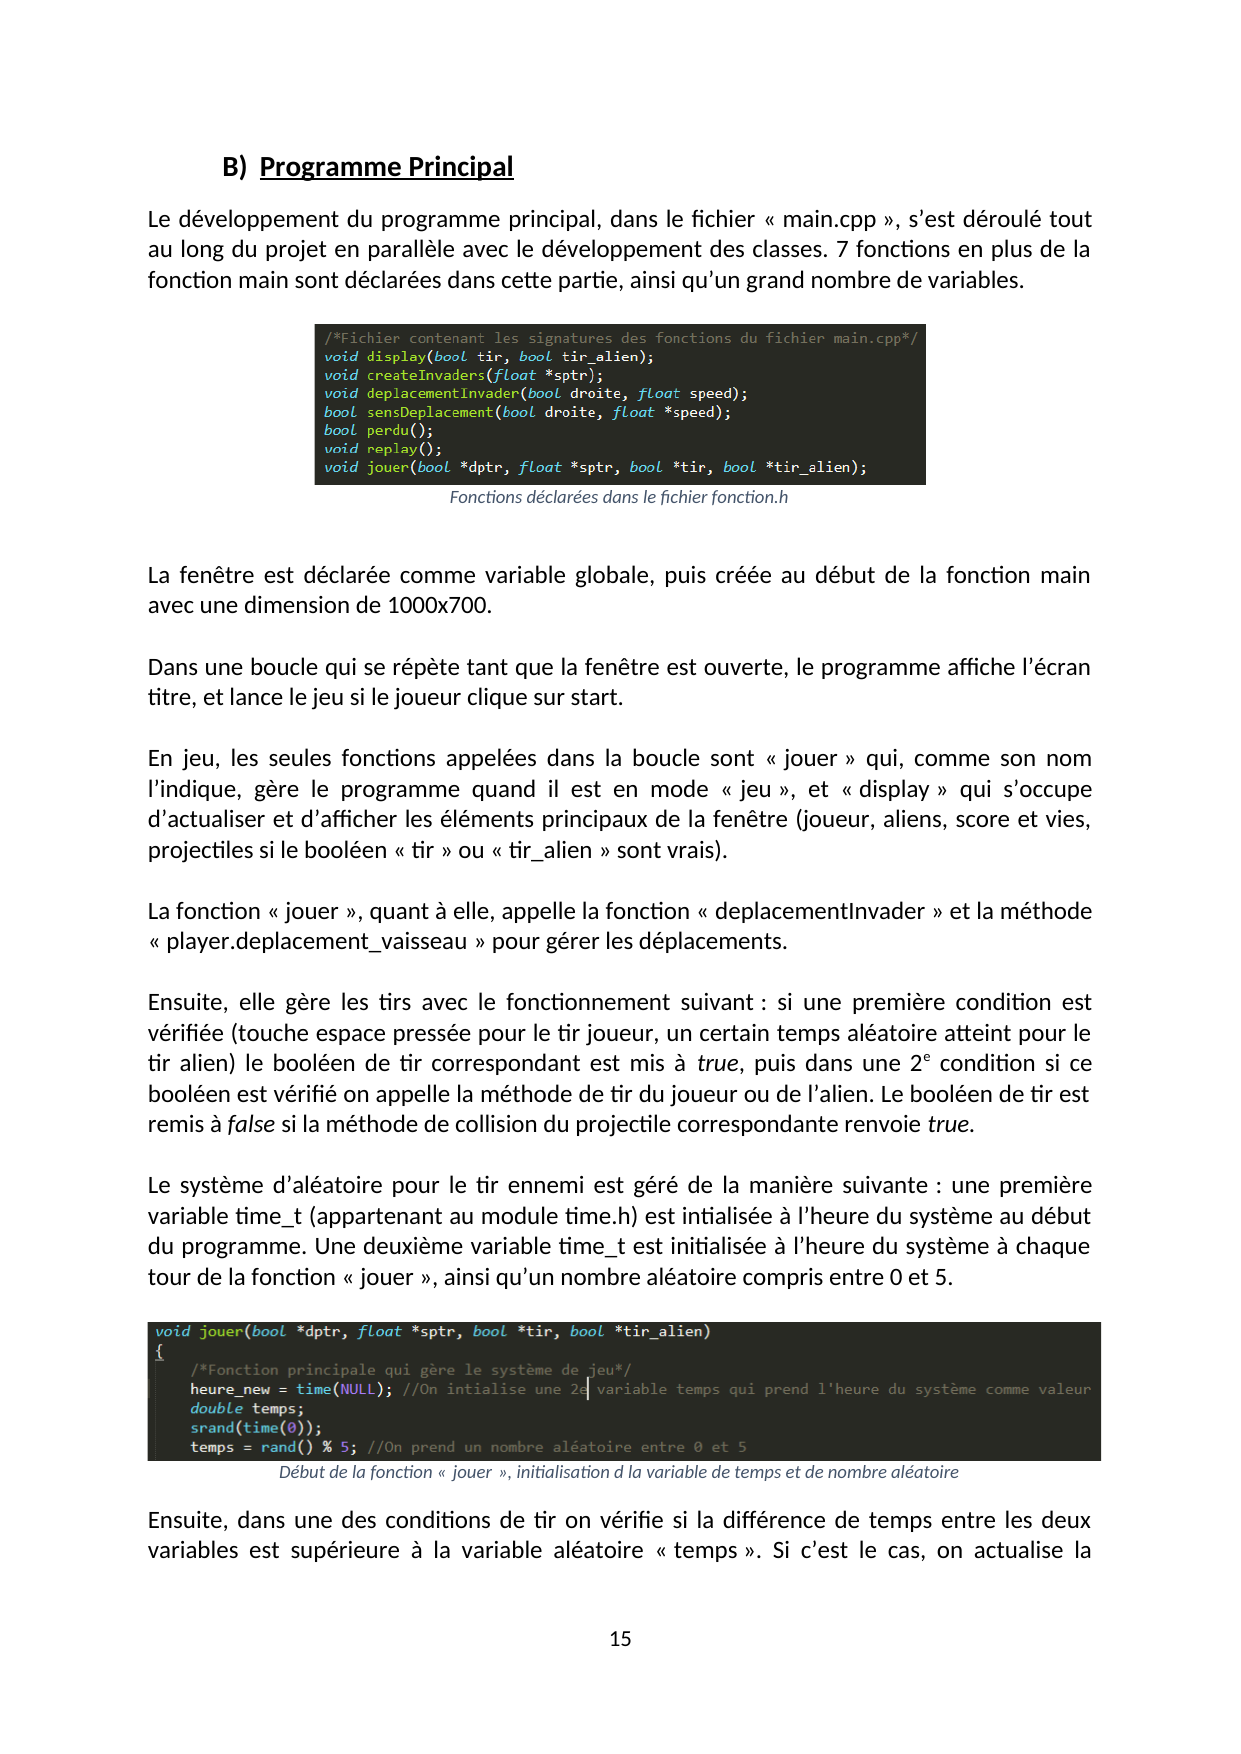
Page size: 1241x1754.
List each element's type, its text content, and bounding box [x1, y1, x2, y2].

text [148, 1504, 1093, 1565]
picture [314, 324, 926, 485]
text Le développement du programme principal, dans le fichier « main.cpp », s’est déroulé tout au long du projet en parallèle avec le développement des classes. 7 fonctions en plus de la fonction main sont déclarées dans cette partie, ainsi qu’un grand nombre de variables. [148, 203, 1093, 294]
text Le système d’aléatoire pour le tir ennemi est géré de la manière suivante : une première variable time_t (appartenant au module time.h) est intialisée à l’heure du système au début du programme. Une deuxième variable time_t est initialisée à l’heure du système à chaque tour de la fonction « jouer », ainsi qu’un nombre aléatoire compris entre 0 et 5. [148, 1169, 1093, 1292]
subtitle Programme Principal [222, 148, 1093, 183]
text La fenêtre est déclarée comme variable globale, puis créée au début de la fonction main avec une dimension de 1000x700. [148, 559, 1093, 620]
text Début de la fonction « jouer », initialisation d la variable de temps et de nombre aléatoire [148, 1461, 1093, 1483]
picture [147, 1322, 1102, 1461]
text Ensuite, elle gère les tirs avec le fonctionnement suivant : si une première condition est vérifiée (touche espace pressée pour le tir joueur, un certain temps aléatoire atteint pour le tir alien) le booléen de tir correspondant est mis à true, puis dans une 2e condition si ce booléen est vérifié on appelle la méthode de tir du joueur ou de l’alien. Le booléen de tir est remis à false si la méthode de collision du projectile correspondante renvoie true. [148, 986, 1093, 1139]
text Fonctions déclarées dans le fichier fonction.h [148, 485, 1093, 508]
text La fonction « jouer », quant à elle, appelle la fonction « deplacementInvader » et la méthode « player.deplacement_vaisseau » pour gérer les déplacements. [148, 895, 1093, 956]
text En jeu, les seules fonctions appelées dans la boucle sont « jouer » qui, comme son nom l’indique, gère le programme quand il est en mode « jeu », et « display » qui s’occupe d’actualiser et d’afficher les éléments principaux de la fenêtre (joueur, aliens, score et vies, projectiles si le booléen « tir » ou « tir_alien » sont vrais). [148, 742, 1093, 864]
text Dans une boucle qui se répète tant que la fenêtre est ouverte, le programme affiche l’écran titre, et lance le jeu si le joueur clique sur start. [148, 651, 1093, 712]
